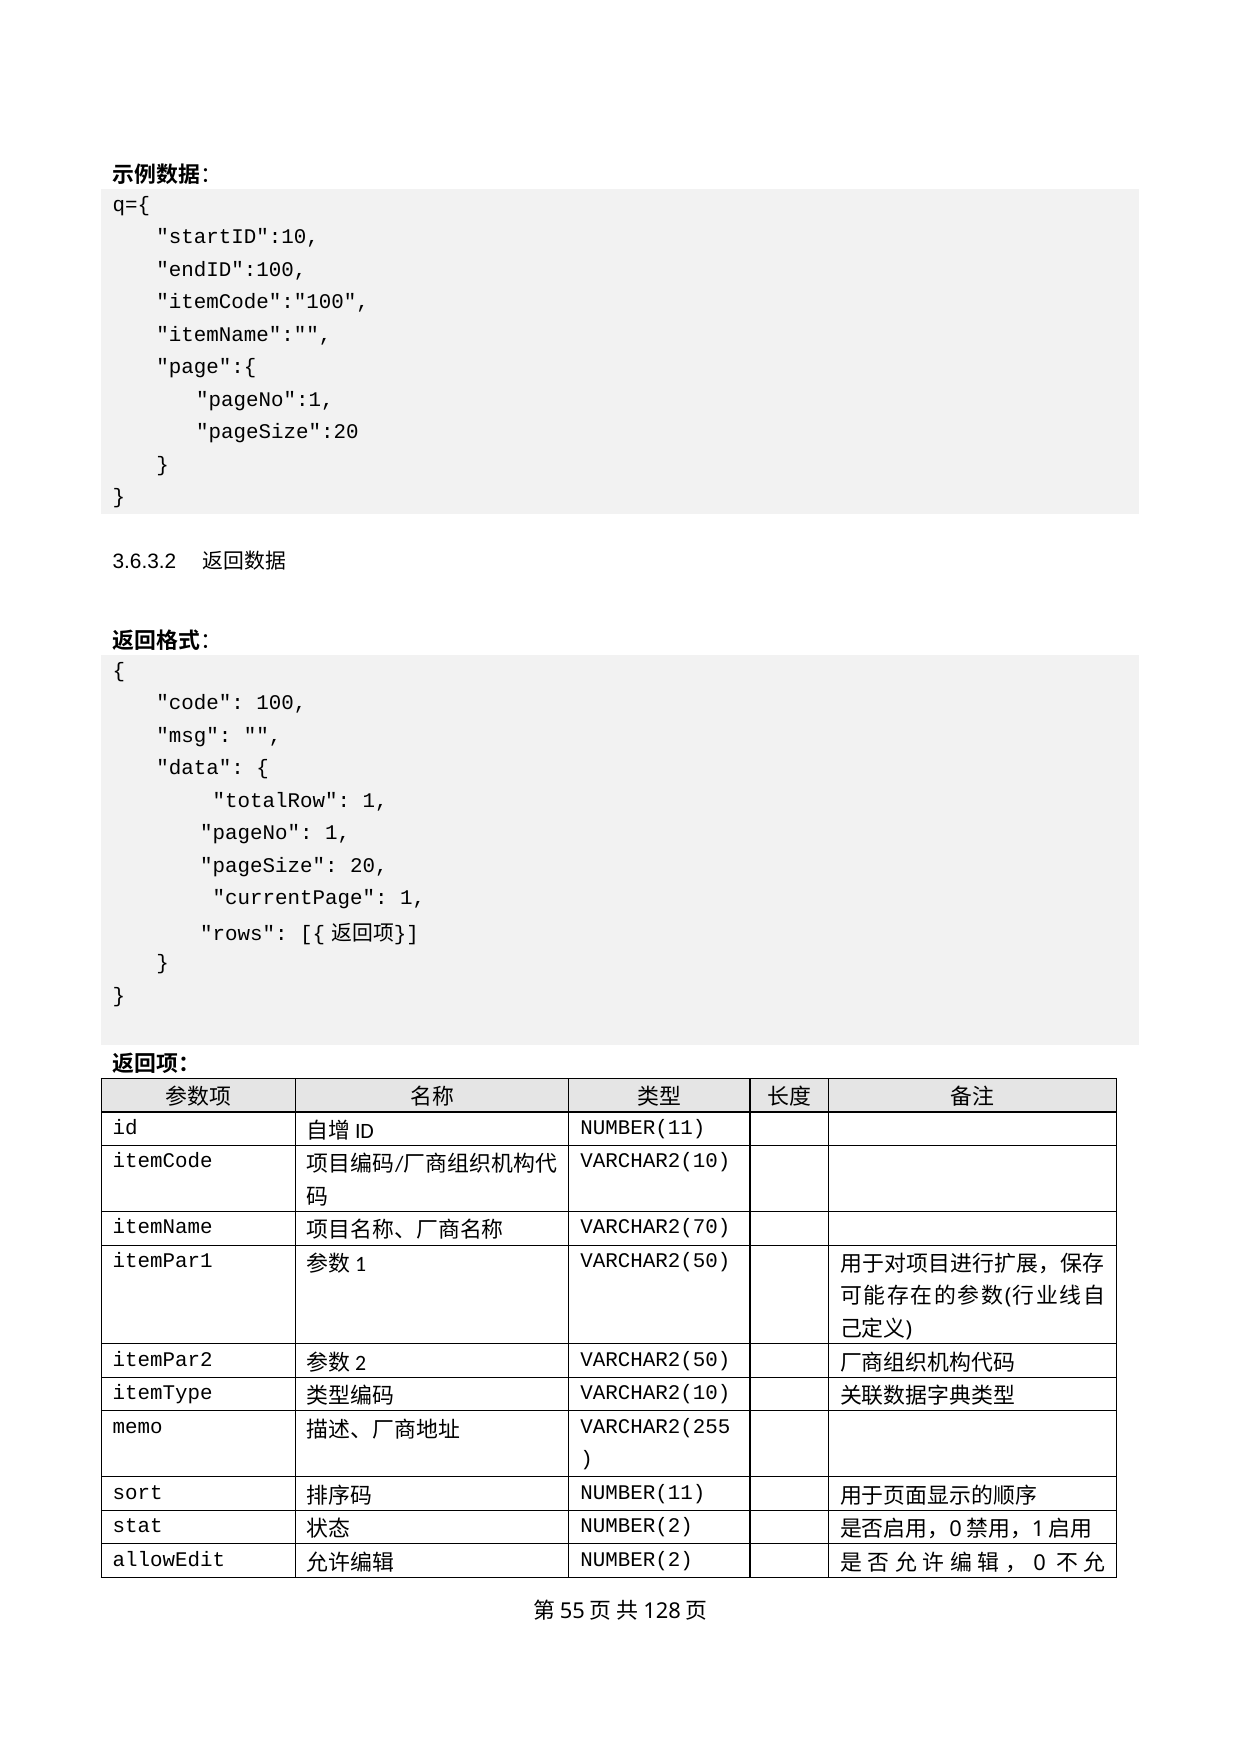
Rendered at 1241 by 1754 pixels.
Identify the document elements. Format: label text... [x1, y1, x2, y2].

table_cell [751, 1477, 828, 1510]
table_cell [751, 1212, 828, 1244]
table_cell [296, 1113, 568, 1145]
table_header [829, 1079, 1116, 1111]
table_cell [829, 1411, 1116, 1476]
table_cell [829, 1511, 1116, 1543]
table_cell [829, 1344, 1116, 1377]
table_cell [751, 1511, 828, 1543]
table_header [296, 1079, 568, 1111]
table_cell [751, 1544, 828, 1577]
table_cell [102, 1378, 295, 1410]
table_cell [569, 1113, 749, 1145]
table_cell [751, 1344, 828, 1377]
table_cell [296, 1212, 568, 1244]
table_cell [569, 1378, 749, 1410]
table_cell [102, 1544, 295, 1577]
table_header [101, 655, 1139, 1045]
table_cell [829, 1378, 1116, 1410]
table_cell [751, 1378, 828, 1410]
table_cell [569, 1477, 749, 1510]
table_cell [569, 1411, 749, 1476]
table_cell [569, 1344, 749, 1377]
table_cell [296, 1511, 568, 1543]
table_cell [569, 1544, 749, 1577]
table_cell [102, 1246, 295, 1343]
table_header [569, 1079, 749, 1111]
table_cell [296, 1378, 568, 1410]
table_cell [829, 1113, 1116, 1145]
text 示例数据： [112, 157, 1128, 189]
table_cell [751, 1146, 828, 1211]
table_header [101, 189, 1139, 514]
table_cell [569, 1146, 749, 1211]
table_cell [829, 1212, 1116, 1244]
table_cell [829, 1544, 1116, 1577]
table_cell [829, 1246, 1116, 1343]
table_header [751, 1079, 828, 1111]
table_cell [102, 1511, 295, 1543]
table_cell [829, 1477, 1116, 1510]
subtitle 返回数据 [112, 543, 1128, 576]
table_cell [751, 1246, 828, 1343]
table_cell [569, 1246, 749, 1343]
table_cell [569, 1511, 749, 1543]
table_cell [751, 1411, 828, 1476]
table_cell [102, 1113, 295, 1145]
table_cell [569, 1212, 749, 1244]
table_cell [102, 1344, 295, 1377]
text 返回项： [112, 1045, 1128, 1078]
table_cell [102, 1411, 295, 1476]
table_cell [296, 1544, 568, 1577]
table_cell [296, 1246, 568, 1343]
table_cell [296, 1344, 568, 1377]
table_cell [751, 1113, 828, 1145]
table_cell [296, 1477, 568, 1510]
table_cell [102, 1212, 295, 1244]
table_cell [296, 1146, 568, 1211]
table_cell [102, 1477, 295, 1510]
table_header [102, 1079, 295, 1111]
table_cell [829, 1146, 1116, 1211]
text 返回格式： [112, 623, 1128, 655]
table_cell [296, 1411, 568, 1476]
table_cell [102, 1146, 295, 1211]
